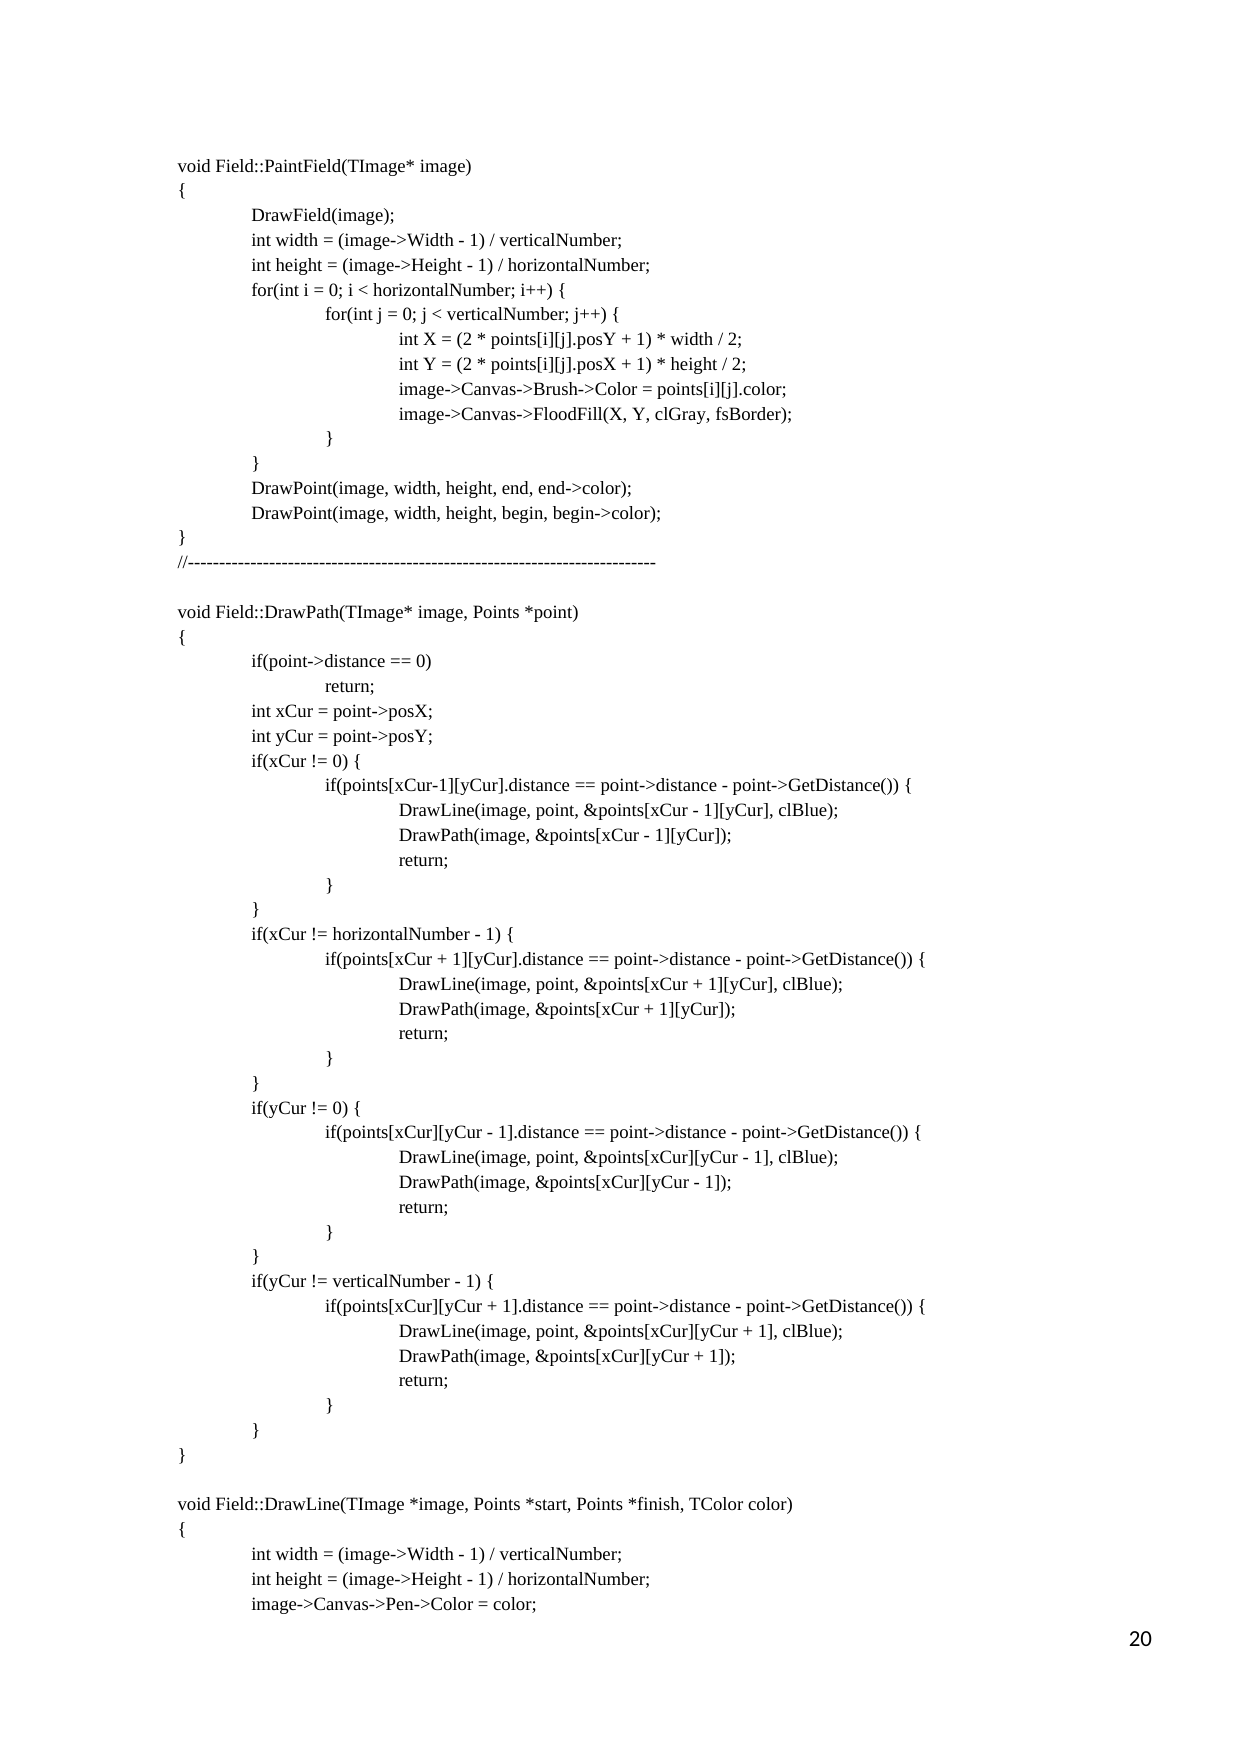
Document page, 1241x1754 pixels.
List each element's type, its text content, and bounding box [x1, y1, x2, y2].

text } [177, 427, 1152, 449]
text } [177, 1394, 1152, 1416]
text int width = (image->Width - 1) / verticalNumber; [177, 229, 1152, 251]
text //--------------------------------------------------------------------------- [177, 551, 1152, 573]
text int xCur = point->posX; [177, 700, 1152, 722]
text if(points[xCur][yCur - 1].distance == point->distance - point->GetDistance()) { [177, 1121, 1152, 1143]
text int height = (image->Height - 1) / horizontalNumber; [177, 1568, 1152, 1589]
text } [177, 898, 1152, 920]
text int height = (image->Height - 1) / horizontalNumber; [177, 254, 1152, 275]
text DrawPath(image, &points[xCur][yCur + 1]); [177, 1344, 1152, 1366]
text } [177, 1444, 1152, 1465]
text if(points[xCur-1][yCur].distance == point->distance - point->GetDistance()) { [177, 774, 1152, 796]
text int width = (image->Width - 1) / verticalNumber; [177, 1543, 1152, 1564]
text if(xCur != 0) { [177, 749, 1152, 771]
text DrawLine(image, point, &points[xCur + 1][yCur], clBlue); [177, 973, 1152, 994]
text if(point->distance == 0) [177, 650, 1152, 672]
text if(xCur != horizontalNumber - 1) { [177, 923, 1152, 945]
text } [177, 1245, 1152, 1267]
text if(yCur != verticalNumber - 1) { [177, 1270, 1152, 1292]
text if(points[xCur + 1][yCur].distance == point->distance - point->GetDistance()) { [177, 948, 1152, 969]
text void Field::DrawPath(TImage* image, Points *point) [177, 601, 1152, 622]
text DrawLine(image, point, &points[xCur][yCur - 1], clBlue); [177, 1146, 1152, 1168]
text { [177, 179, 1152, 201]
text return; [177, 849, 1152, 870]
text int X = (2 * points[i][j].posY + 1) * width / 2; [177, 328, 1152, 350]
text for(int i = 0; i < horizontalNumber; i++) { [177, 278, 1152, 300]
text DrawField(image); [177, 204, 1152, 226]
text if(yCur != 0) { [177, 1097, 1152, 1118]
text return; [177, 675, 1152, 697]
text return; [177, 1022, 1152, 1044]
text } [177, 526, 1152, 548]
text void Field::DrawLine(TImage *image, Points *start, Points *finish, TColor color) [177, 1493, 1152, 1515]
text } [177, 1419, 1152, 1441]
text } [177, 873, 1152, 895]
text DrawPath(image, &points[xCur + 1][yCur]); [177, 997, 1152, 1019]
text } [177, 1047, 1152, 1069]
text return; [177, 1369, 1152, 1391]
text } [177, 1072, 1152, 1093]
text image->Canvas->FloodFill(X, Y, clGray, fsBorder); [177, 402, 1152, 424]
text int yCur = point->posY; [177, 725, 1152, 746]
text DrawLine(image, point, &points[xCur][yCur + 1], clBlue); [177, 1320, 1152, 1341]
text } [177, 452, 1152, 474]
text DrawPoint(image, width, height, end, end->color); [177, 477, 1152, 498]
text DrawLine(image, point, &points[xCur - 1][yCur], clBlue); [177, 799, 1152, 821]
text DrawPath(image, &points[xCur - 1][yCur]); [177, 824, 1152, 846]
text return; [177, 1196, 1152, 1217]
text int Y = (2 * points[i][j].posX + 1) * height / 2; [177, 353, 1152, 374]
text void Field::PaintField(TImage* image) [177, 154, 1152, 176]
text if(points[xCur][yCur + 1].distance == point->distance - point->GetDistance()) { [177, 1295, 1152, 1317]
text image->Canvas->Pen->Color = color; [177, 1592, 1152, 1614]
text { [177, 1518, 1152, 1540]
text for(int j = 0; j < verticalNumber; j++) { [177, 303, 1152, 325]
text DrawPath(image, &points[xCur][yCur - 1]); [177, 1171, 1152, 1193]
text image->Canvas->Brush->Color = points[i][j].color; [177, 378, 1152, 399]
text { [177, 626, 1152, 647]
text DrawPoint(image, width, height, begin, begin->color); [177, 502, 1152, 523]
text } [177, 1221, 1152, 1242]
